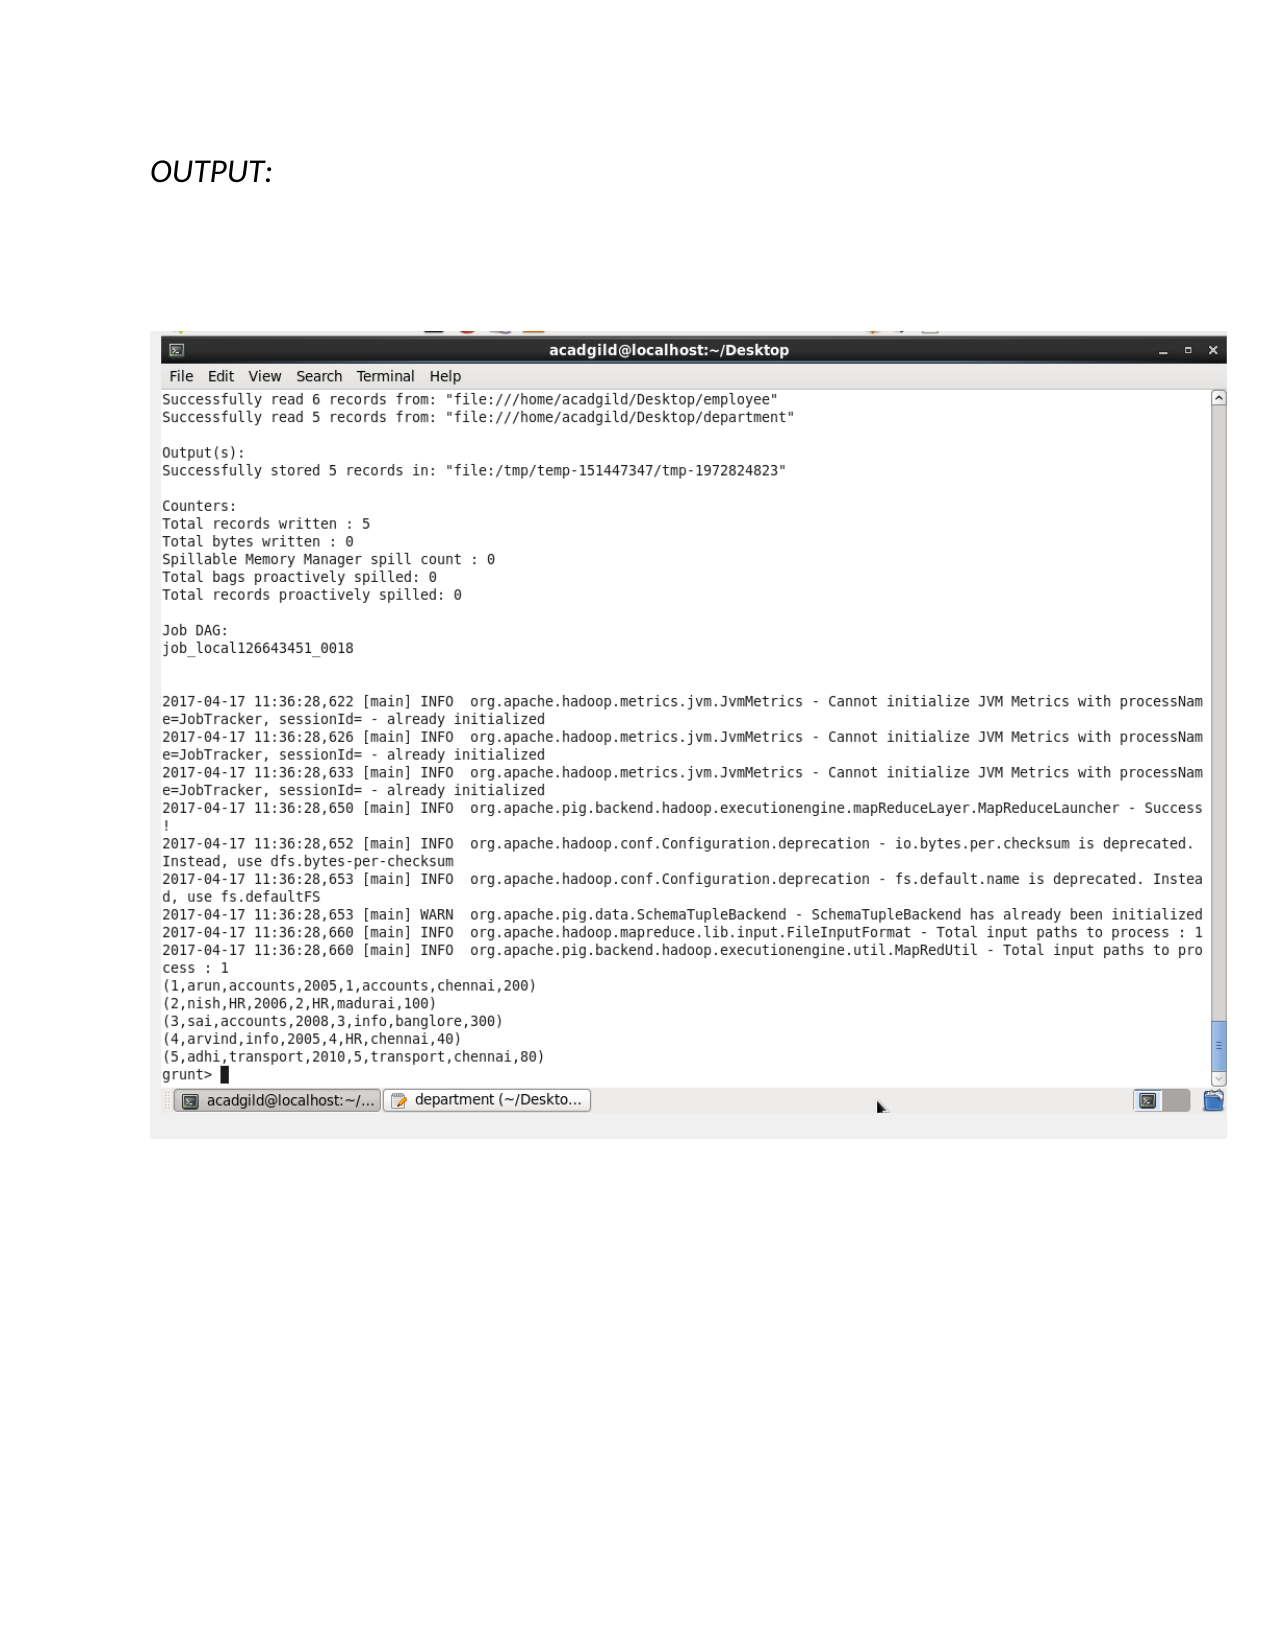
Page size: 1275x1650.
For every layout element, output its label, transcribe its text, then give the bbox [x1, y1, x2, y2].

picture [150, 331, 1228, 1139]
text OUTPUT: [150, 150, 1125, 191]
